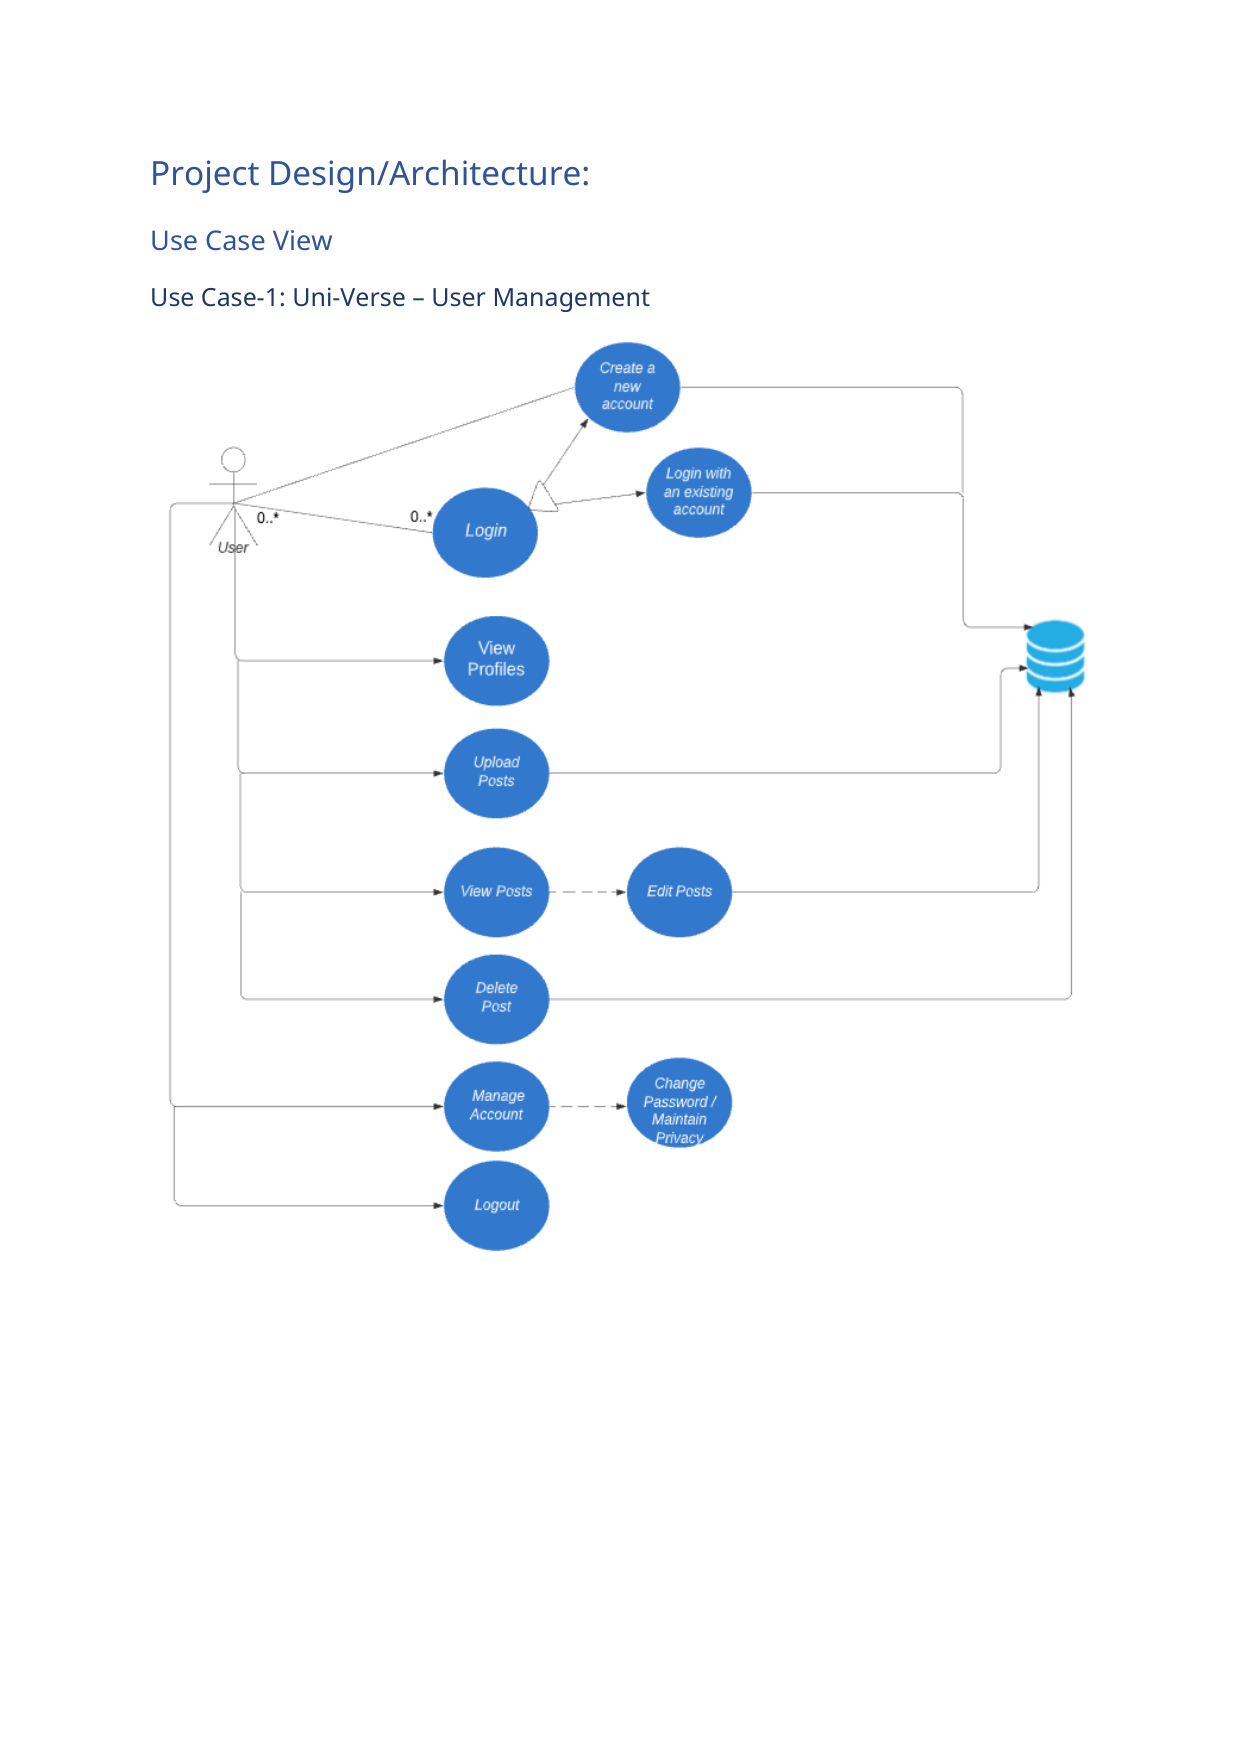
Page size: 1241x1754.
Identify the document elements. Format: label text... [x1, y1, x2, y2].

subtitle Use Case-1: Uni-Verse – User Management [150, 280, 1090, 314]
subtitle Use Case View [150, 221, 1090, 258]
picture [150, 336, 1115, 1266]
subtitle Project Design/Architecture: [150, 150, 1090, 195]
